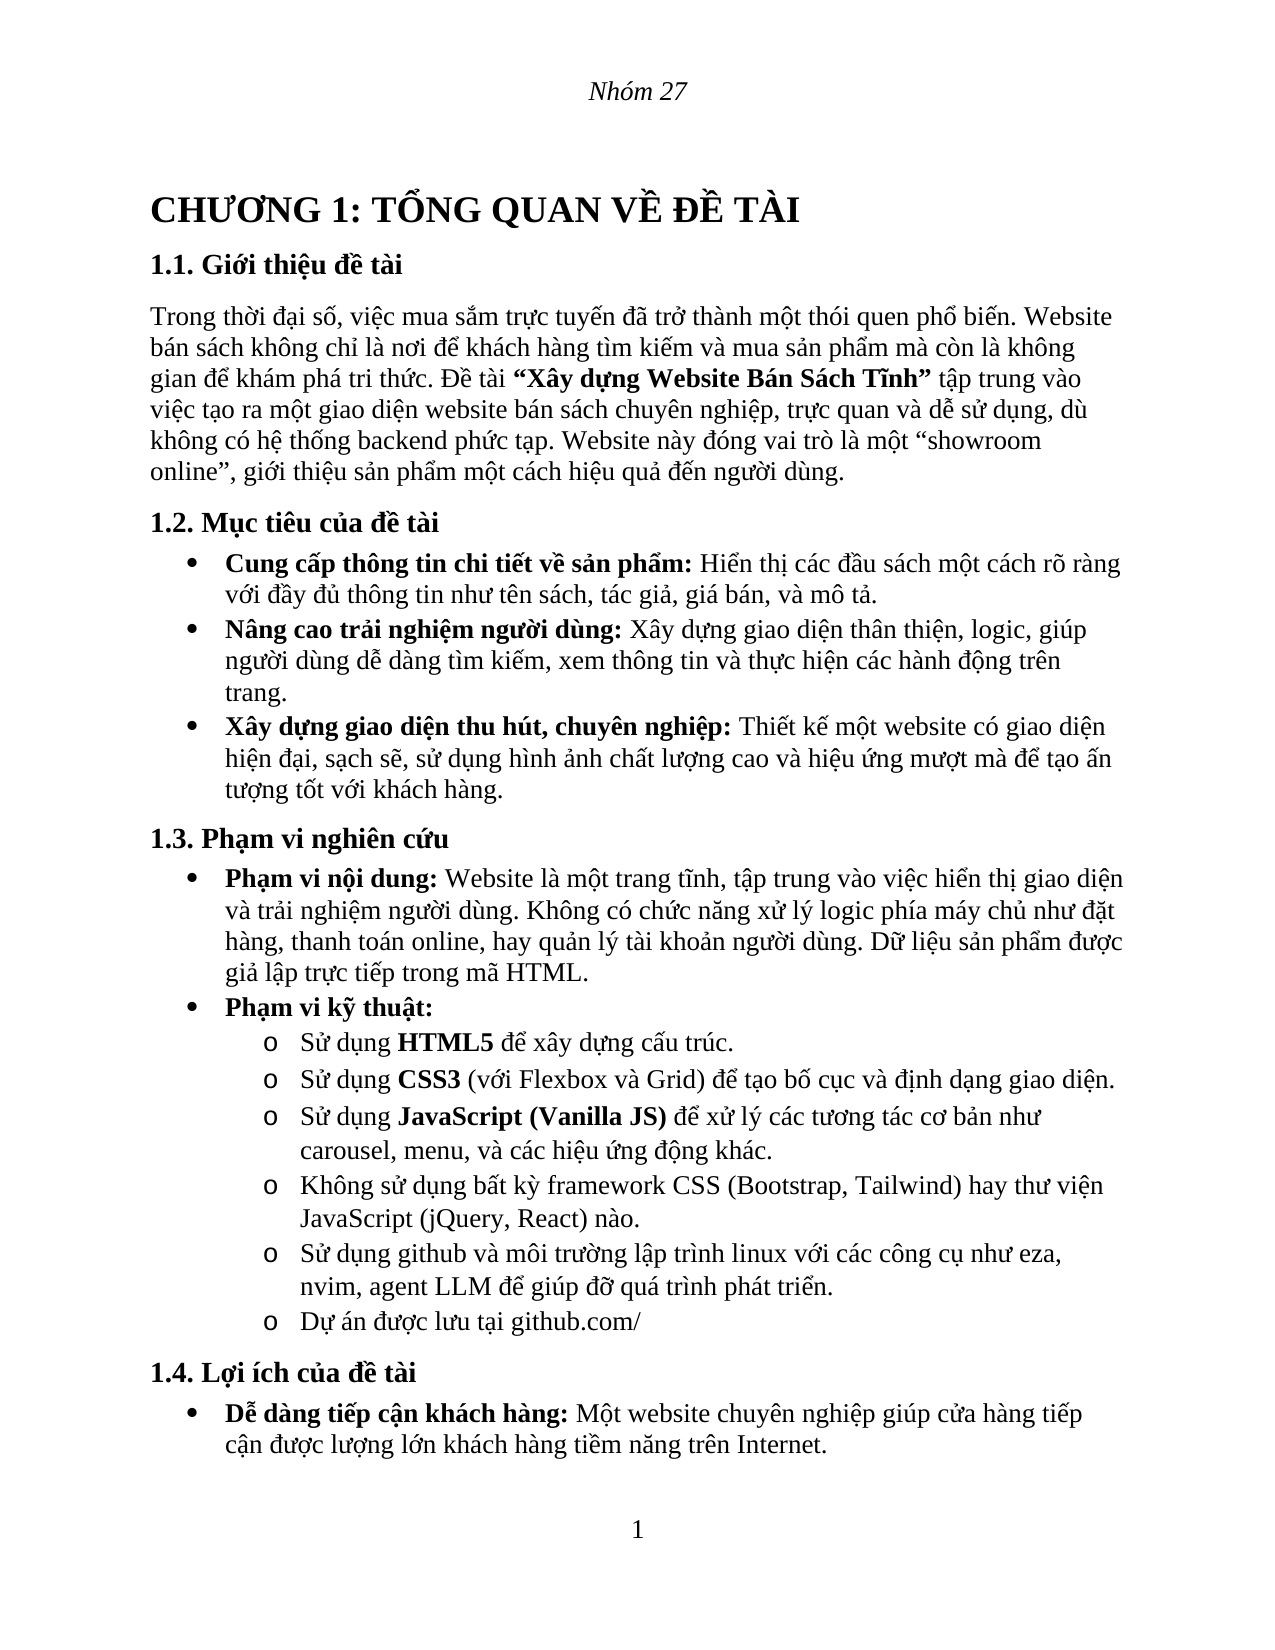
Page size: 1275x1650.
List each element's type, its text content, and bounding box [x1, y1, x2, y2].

list Dễ dàng tiếp cận khách hàng: Một website chuyên nghiệp giúp cửa hàng tiếp cận được lượng lớn khách hàng tiềm năng trên Internet. [187, 1397, 1125, 1460]
list Phạm vi kỹ thuật: [187, 991, 1125, 1022]
list Cung cấp thông tin chi tiết về sản phẩm: Hiển thị các đầu sách một cách rõ ràng với đầy đủ thông tin như tên sách, tác giả, giá bán, và mô tả. [187, 547, 1125, 609]
subtitle 1.1. Giới thiệu đề tài [150, 247, 1125, 281]
list Sử dụng HTML5 để xây dựng cấu trúc. [262, 1026, 1125, 1059]
subtitle 1.2. Mục tiêu của đề tài [150, 505, 1125, 539]
list Sử dụng github và môi trường lập trình linux với các công cụ như eza, nvim, agent LLM để giúp đỡ quá trình phát triển. [262, 1237, 1125, 1302]
list Dự án được lưu tại github.com/ [262, 1305, 1125, 1339]
text Trong thời đại số, việc mua sắm trực tuyến đã trở thành một thói quen phổ biến. Website bán sách không chỉ là nơi để khách hàng tìm kiếm và mua sản phẩm mà còn là không gian để khám phá tri thức. Đề tài “Xây dựng Website Bán Sách Tĩnh” tập trung vào việc tạo ra một giao diện website bán sách chuyên nghiệp, trực quan và dễ sử dụng, dù không có hệ thống backend phức tạp. Website này đóng vai trò là một “showroom online”, giới thiệu sản phẩm một cách hiệu quả đến người dùng. [150, 299, 1125, 486]
list Sử dụng JavaScript (Vanilla JS) để xử lý các tương tác cơ bản như carousel, menu, và các hiệu ứng động khác. [262, 1100, 1125, 1165]
list Sử dụng CSS3 (với Flexbox và Grid) để tạo bố cục và định dạng giao diện. [262, 1063, 1125, 1097]
list Xây dựng giao diện thu hút, chuyên nghiệp: Thiết kế một website có giao diện hiện đại, sạch sẽ, sử dụng hình ảnh chất lượng cao và hiệu ứng mượt mà để tạo ấn tượng tốt với khách hàng. [187, 711, 1125, 804]
subtitle 1.3. Phạm vi nghiên cứu [150, 821, 1125, 854]
subtitle CHƯƠNG 1: TỔNG QUAN VỀ ĐỀ TÀI [150, 187, 1125, 231]
list Phạm vi nội dung: Website là một trang tĩnh, tập trung vào việc hiển thị giao diện và trải nghiệm người dùng. Không có chức năng xử lý logic phía máy chủ như đặt hàng, thanh toán online, hay quản lý tài khoản người dùng. Dữ liệu sản phẩm được giả lập trực tiếp trong mã HTML. [187, 863, 1125, 987]
list Không sử dụng bất kỳ framework CSS (Bootstrap, Tailwind) hay thư viện JavaScript (jQuery, React) nào. [262, 1169, 1125, 1233]
subtitle 1.4. Lợi ích của đề tài [150, 1356, 1125, 1389]
list Nâng cao trải nghiệm người dùng: Xây dựng giao diện thân thiện, logic, giúp người dùng dễ dàng tìm kiếm, xem thông tin và thực hiện các hành động trên trang. [187, 613, 1125, 707]
